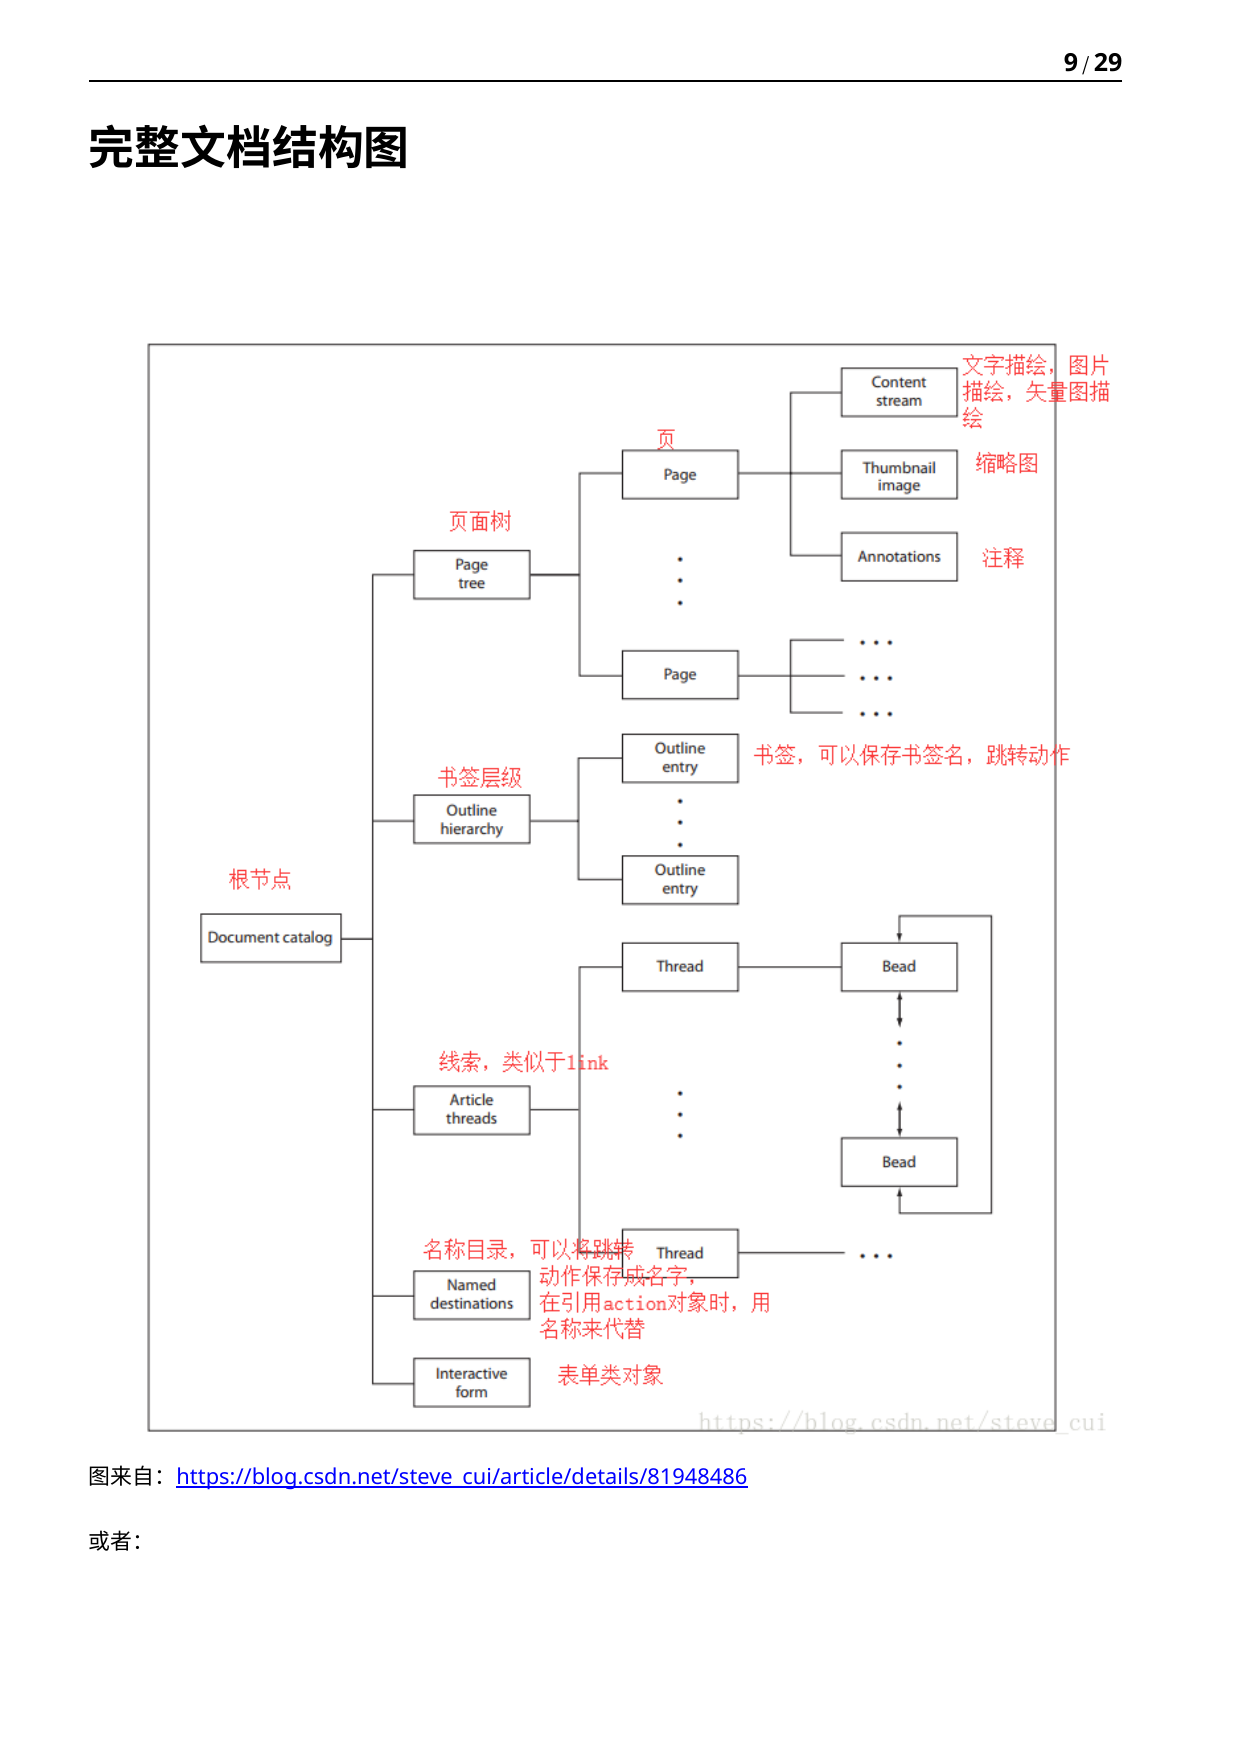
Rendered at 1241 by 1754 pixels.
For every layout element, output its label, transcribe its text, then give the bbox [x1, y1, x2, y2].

subtitle 完整文档结构图 [89, 95, 1122, 193]
text 或者： [89, 1523, 1122, 1556]
picture [88, 320, 1123, 1449]
text 图来自：https://blog.csdn.net/steve_cui/article/details/81948486 [89, 1458, 1122, 1491]
